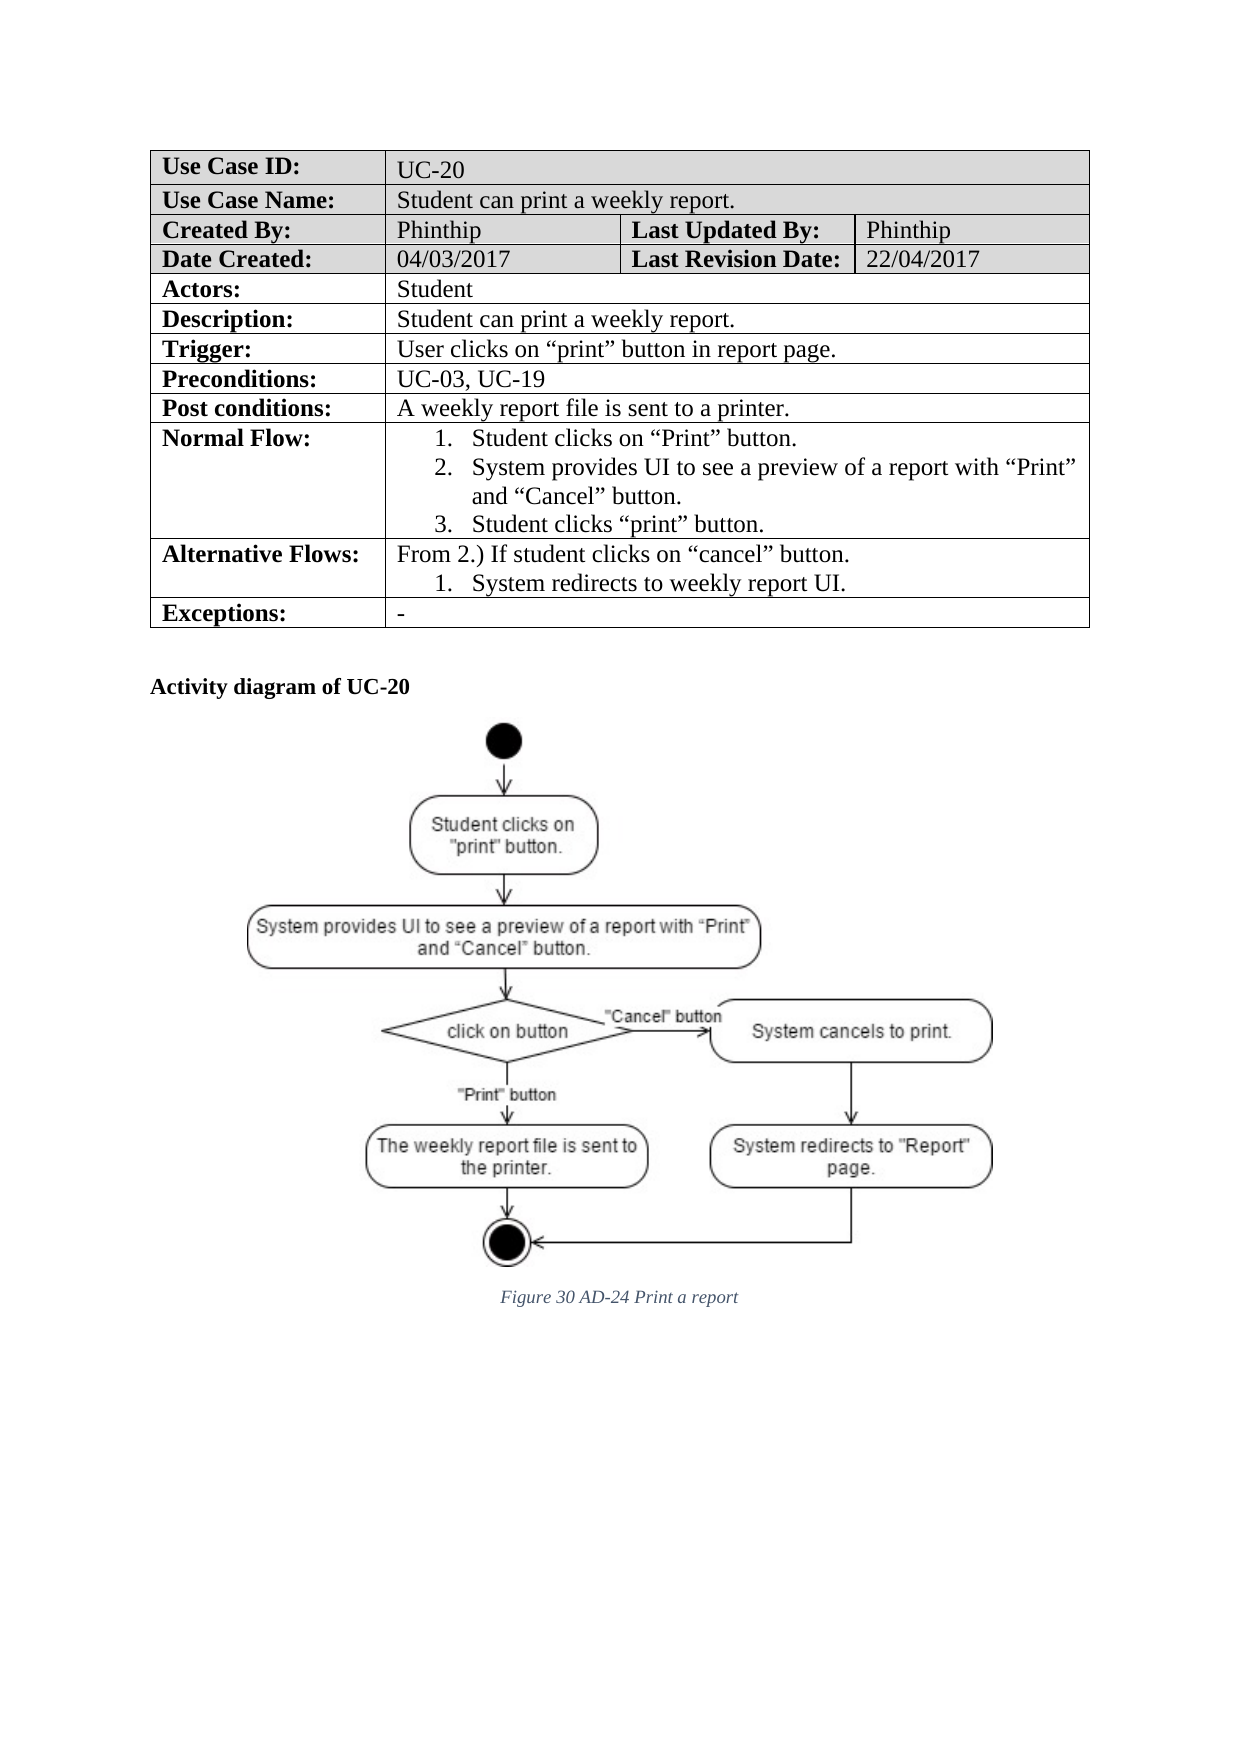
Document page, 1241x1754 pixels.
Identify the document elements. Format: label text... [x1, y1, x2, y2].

table_cell From 2.) If student clicks on “cancel” button. System redirects to weekly report UI. [386, 539, 1089, 597]
table_cell Description: [151, 304, 385, 333]
table_cell - [386, 598, 1089, 627]
table_cell A weekly report file is sent to a printer. [386, 394, 1089, 422]
table_cell User clicks on “print” button in report page. [386, 334, 1089, 363]
table_cell Phinthip [856, 215, 1089, 243]
table_cell 22/04/2017 [856, 245, 1089, 273]
table_cell Phinthip [386, 215, 620, 243]
table_cell Post conditions: [151, 394, 385, 422]
table_cell Student can print a weekly report. [386, 304, 1089, 333]
table_cell Use Case Name: [151, 185, 385, 214]
table_cell Actors: [151, 274, 385, 303]
table_cell Last Revision Date: [621, 245, 854, 273]
text Figure 30 AD-24 Print a report [150, 1286, 1090, 1307]
table_cell Student [386, 274, 1089, 303]
table_cell Normal Flow: [151, 423, 385, 538]
table_header UC-20 [386, 151, 1089, 184]
text Activity diagram of UC-20 [150, 673, 1090, 699]
table_cell Date Created: [151, 245, 385, 273]
table_cell Last Updated By: [621, 215, 854, 243]
table_cell Preconditions: [151, 364, 385, 392]
table_cell Trigger: [151, 334, 385, 363]
table_cell Created By: [151, 215, 385, 243]
table_cell Exceptions: [151, 598, 385, 627]
table_cell 04/03/2017 [386, 245, 620, 273]
picture [247, 717, 993, 1267]
table_header Use Case ID: [151, 151, 385, 184]
table_cell Student can print a weekly report. [386, 185, 1089, 214]
table_cell Student clicks on “Print” button. System provides UI to see a preview of a report with “Print” and “Cancel” button. Student clicks “print” button. [386, 423, 1089, 538]
table_cell Alternative Flows: [151, 539, 385, 597]
table_cell UC-03, UC-19 [386, 364, 1089, 392]
